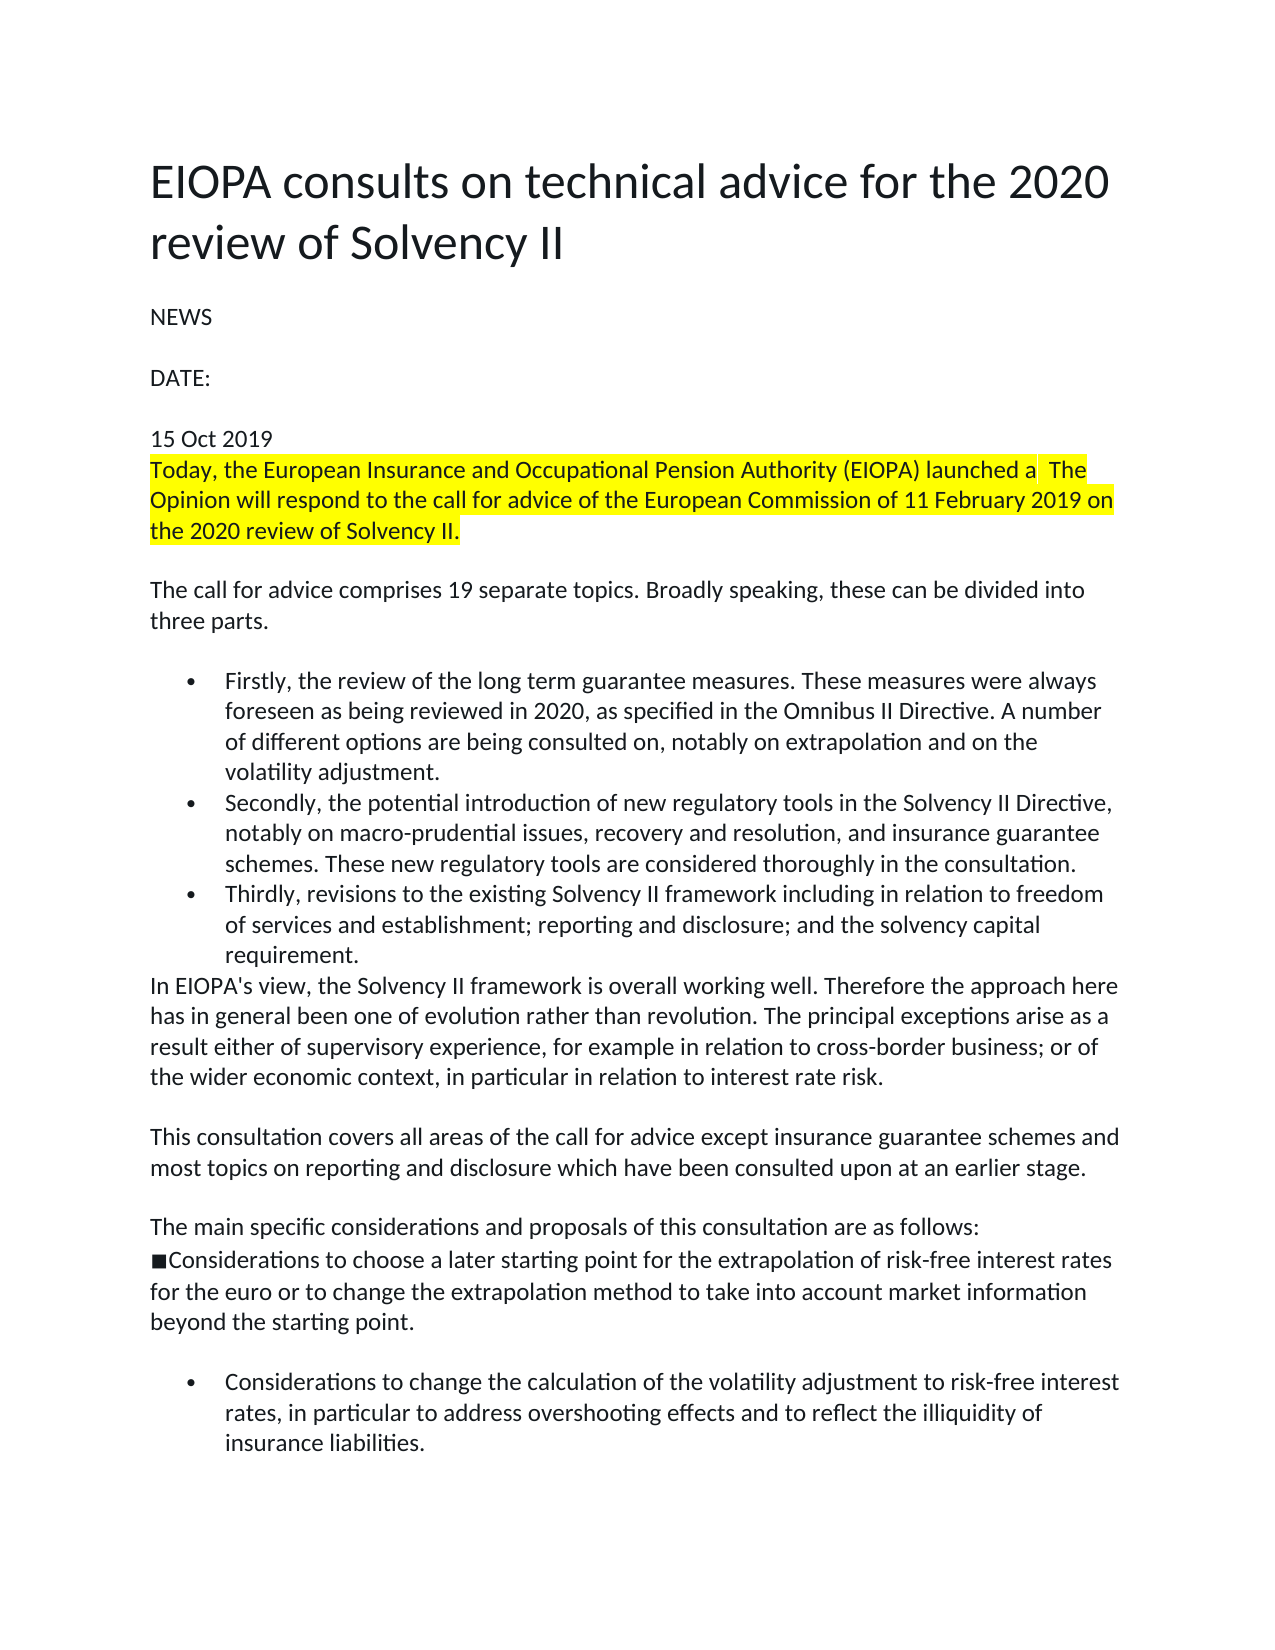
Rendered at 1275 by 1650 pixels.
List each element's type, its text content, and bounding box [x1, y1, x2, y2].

text DATE: [150, 362, 1125, 393]
list Secondly, the potential introduction of new regulatory tools in the Solvency II Directive, notably on macro-prudential issues, recovery and resolution, and insurance guarantee schemes. These new regulatory tools are considered thoroughly in the consultation. [187, 787, 1125, 878]
text 15 Oct 2019 [150, 423, 1125, 454]
text In EIOPA's view, the Solvency II framework is overall working well. Therefore the approach here has in general been one of evolution rather than revolution. The principal exceptions arise as a result either of supervisory experience, for example in relation to cross-border business; or of the wider economic context, in particular in relation to interest rate risk. [150, 970, 1125, 1092]
text Today, the European Insurance and Occupational Pension Authority (EIOPA) launched a The Opinion will respond to the call for advice of the European Commission of 11 February 2019 on the 2020 review of Solvency II. [460, 454, 1125, 545]
list Firstly, the review of the long term guarantee measures. These measures were always foreseen as being reviewed in 2020, as specified in the Omnibus II Directive. A number of different options are being consulted on, notably on extrapolation and on the volatility adjustment. [187, 665, 1125, 787]
text This consultation covers all areas of the call for advice except insurance guarantee schemes and most topics on reporting and disclosure which have been consulted upon at an earlier stage. [150, 1121, 1125, 1182]
text The call for advice comprises 19 separate topics. Broadly speaking, these can be divided into three parts. [150, 574, 1125, 636]
text EIOPA consults on technical advice for the 2020 review of Solvency II [150, 150, 1125, 272]
text The main specific considerations and proposals of this consultation are as follows: ◾Considerations to choose a later starting point for the extrapolation of risk-free interest rates for the euro or to change the extrapolation method to take into account market information beyond the starting point. [150, 1211, 1125, 1337]
text NEWS [150, 301, 1125, 332]
list Thirdly, revisions to the existing Solvency II framework including in relation to freedom of services and establishment; reporting and disclosure; and the solvency capital requirement. [187, 878, 1125, 970]
list Considerations to change the calculation of the volatility adjustment to risk-free interest rates, in particular to address overshooting effects and to reflect the illiquidity of insurance liabilities. [187, 1366, 1125, 1458]
